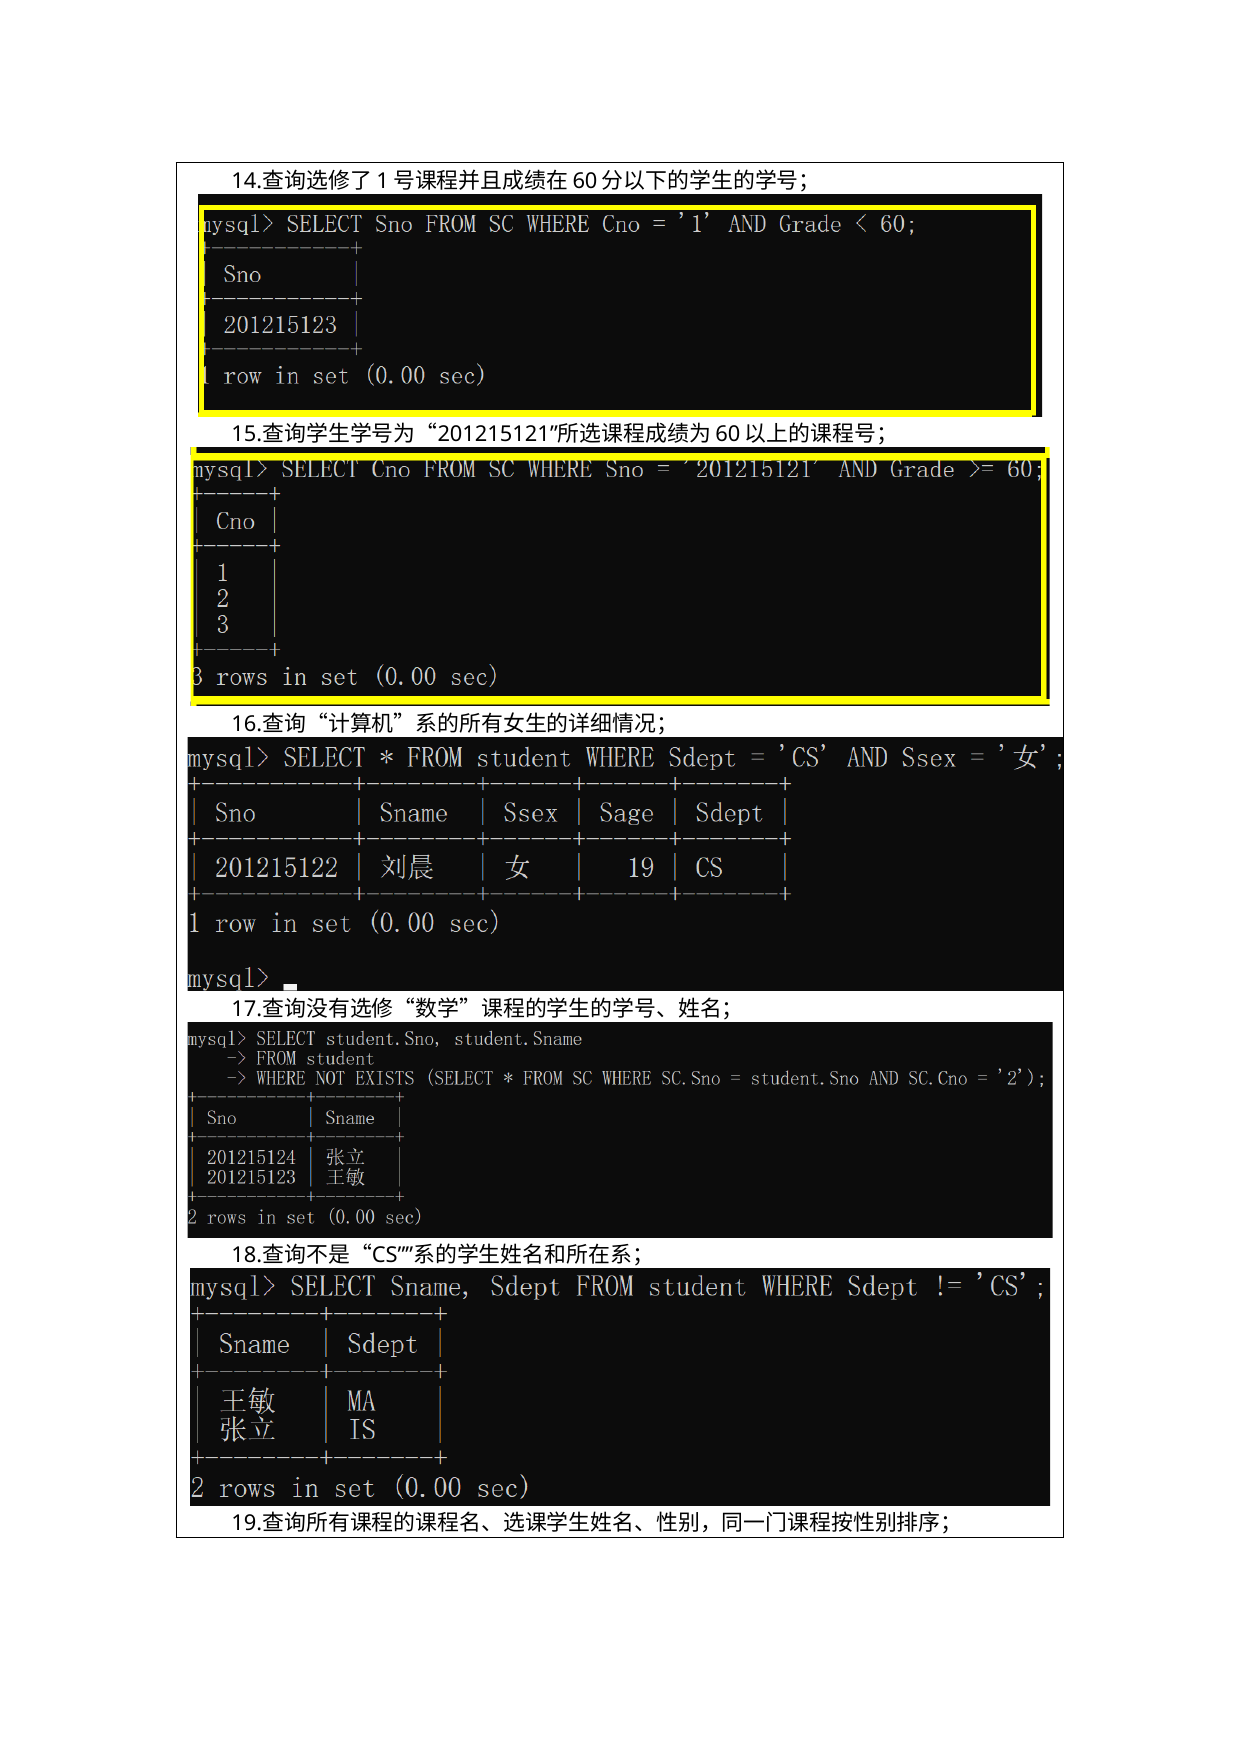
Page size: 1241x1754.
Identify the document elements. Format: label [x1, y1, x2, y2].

table_cell [177, 163, 1063, 1537]
picture [187, 1022, 1053, 1238]
picture [198, 194, 1043, 417]
picture [187, 737, 1064, 991]
picture [190, 447, 1050, 706]
picture [190, 1268, 1051, 1506]
